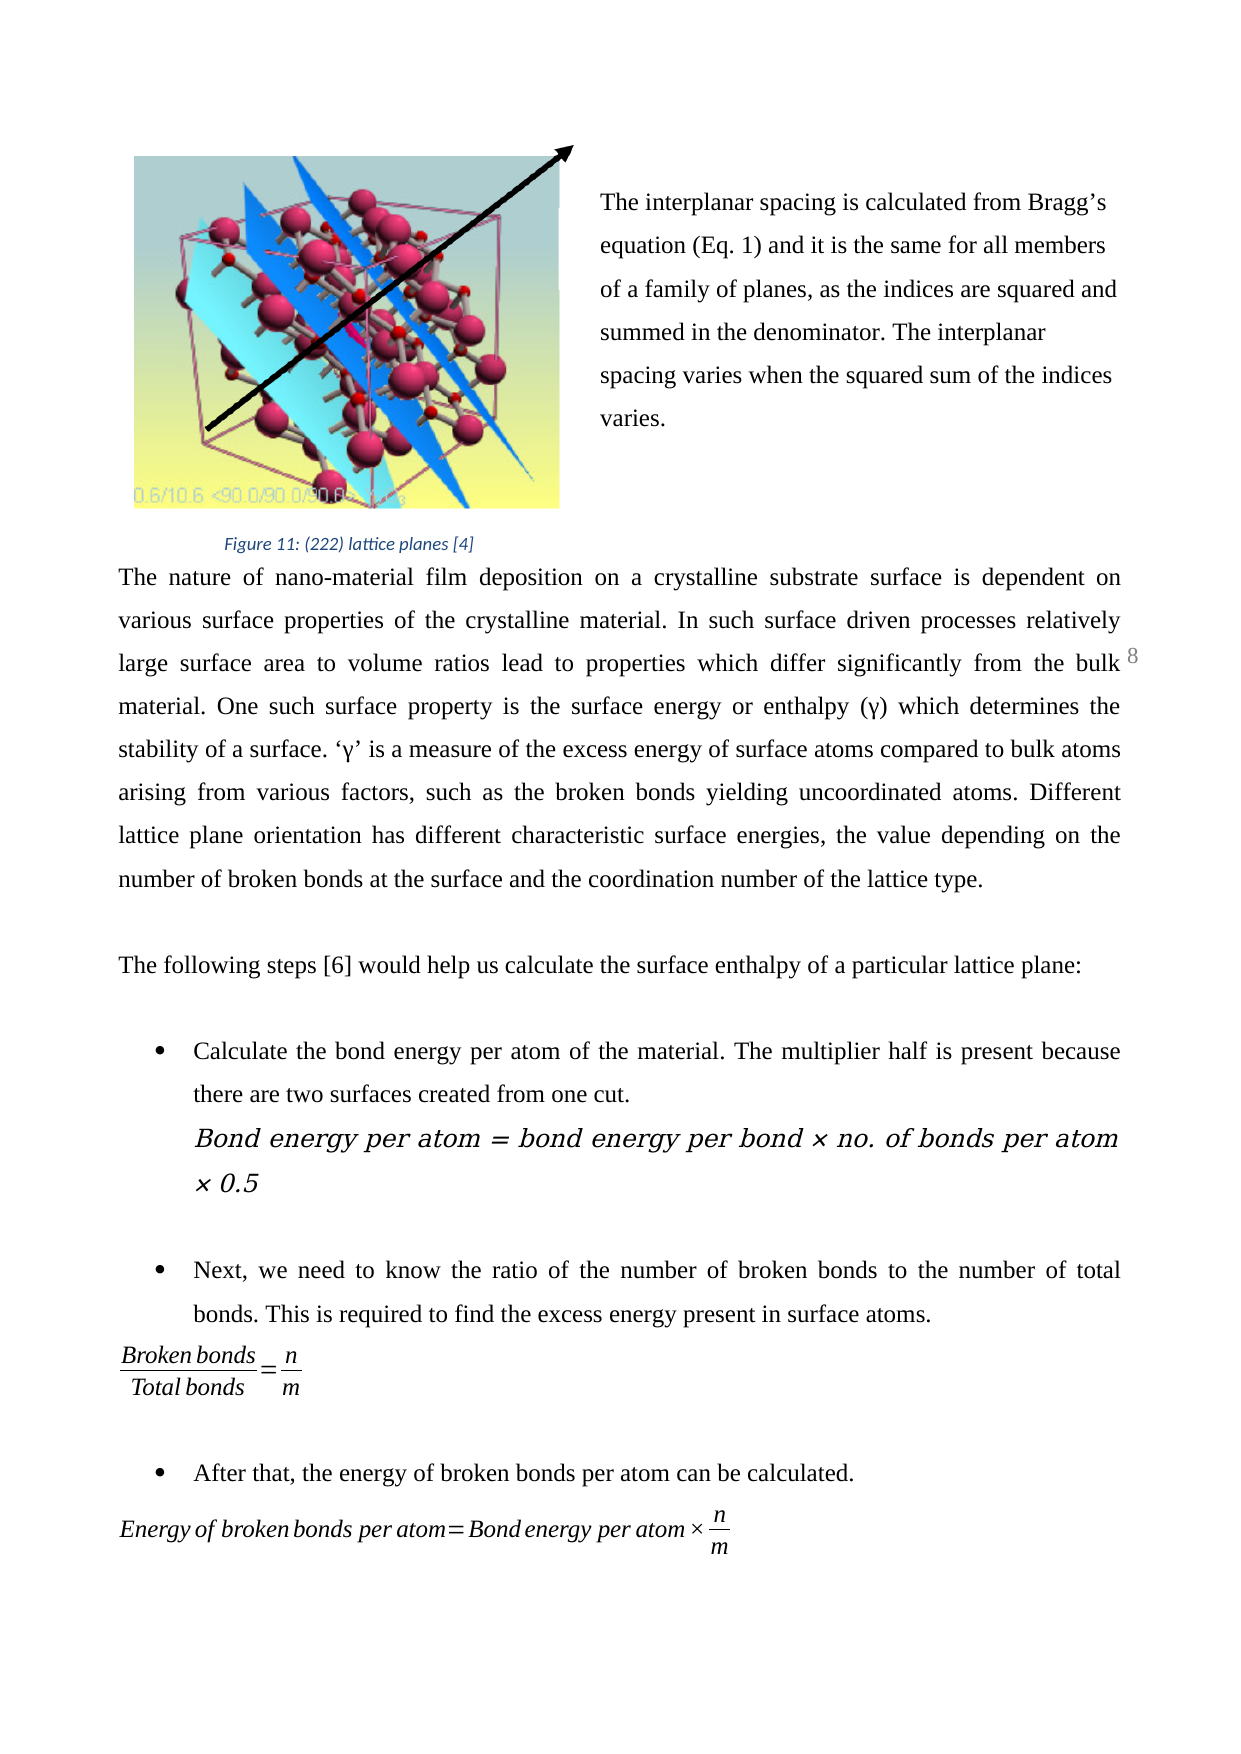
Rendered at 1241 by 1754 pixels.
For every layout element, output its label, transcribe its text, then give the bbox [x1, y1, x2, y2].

list Next, we need to know the ratio of the number of broken bonds to the number of total bonds. This is required to find the excess energy present in surface atoms. [156, 1256, 1122, 1327]
text The following steps [6] would help us calculate the surface enthalpy of a particular lattice plane: [118, 950, 1122, 979]
text The nature of nano-material film deposition on a crystalline substrate surface is dependent on various surface properties of the crystalline material. In such surface driven processes relatively large surface area to volume ratios lead to properties which differ significantly from the bulk material. One such surface property is the surface energy or enthalpy (γ) which determines the stability of a surface. ‘γ’ is a measure of the excess energy of surface atoms compared to bulk atoms arising from various factors, such as the broken bonds yielding uncoordinated atoms. Different lattice plane orientation has different characteristic surface energies, the value depending on the number of broken bonds at the surface and the coordination number of the lattice type. [118, 562, 1122, 892]
picture [118, 128, 582, 531]
list Bond energy per atom = bond energy per bond × no. of bonds per atom × 0.5 [193, 1122, 1122, 1197]
list After that, the energy of broken bonds per atom can be calculated. [156, 1458, 1122, 1487]
text The interplanar spacing is calculated from Bragg’s equation (Eq. 1) and it is the same for all members of a family of planes, as the indices are squared and summed in the denominator. The interplanar spacing varies when the squared sum of the indices varies. [582, 187, 1122, 432]
list Calculate the bond energy per atom of the material. The multiplier half is present because there are two surfaces created from one cut. [156, 1036, 1122, 1108]
